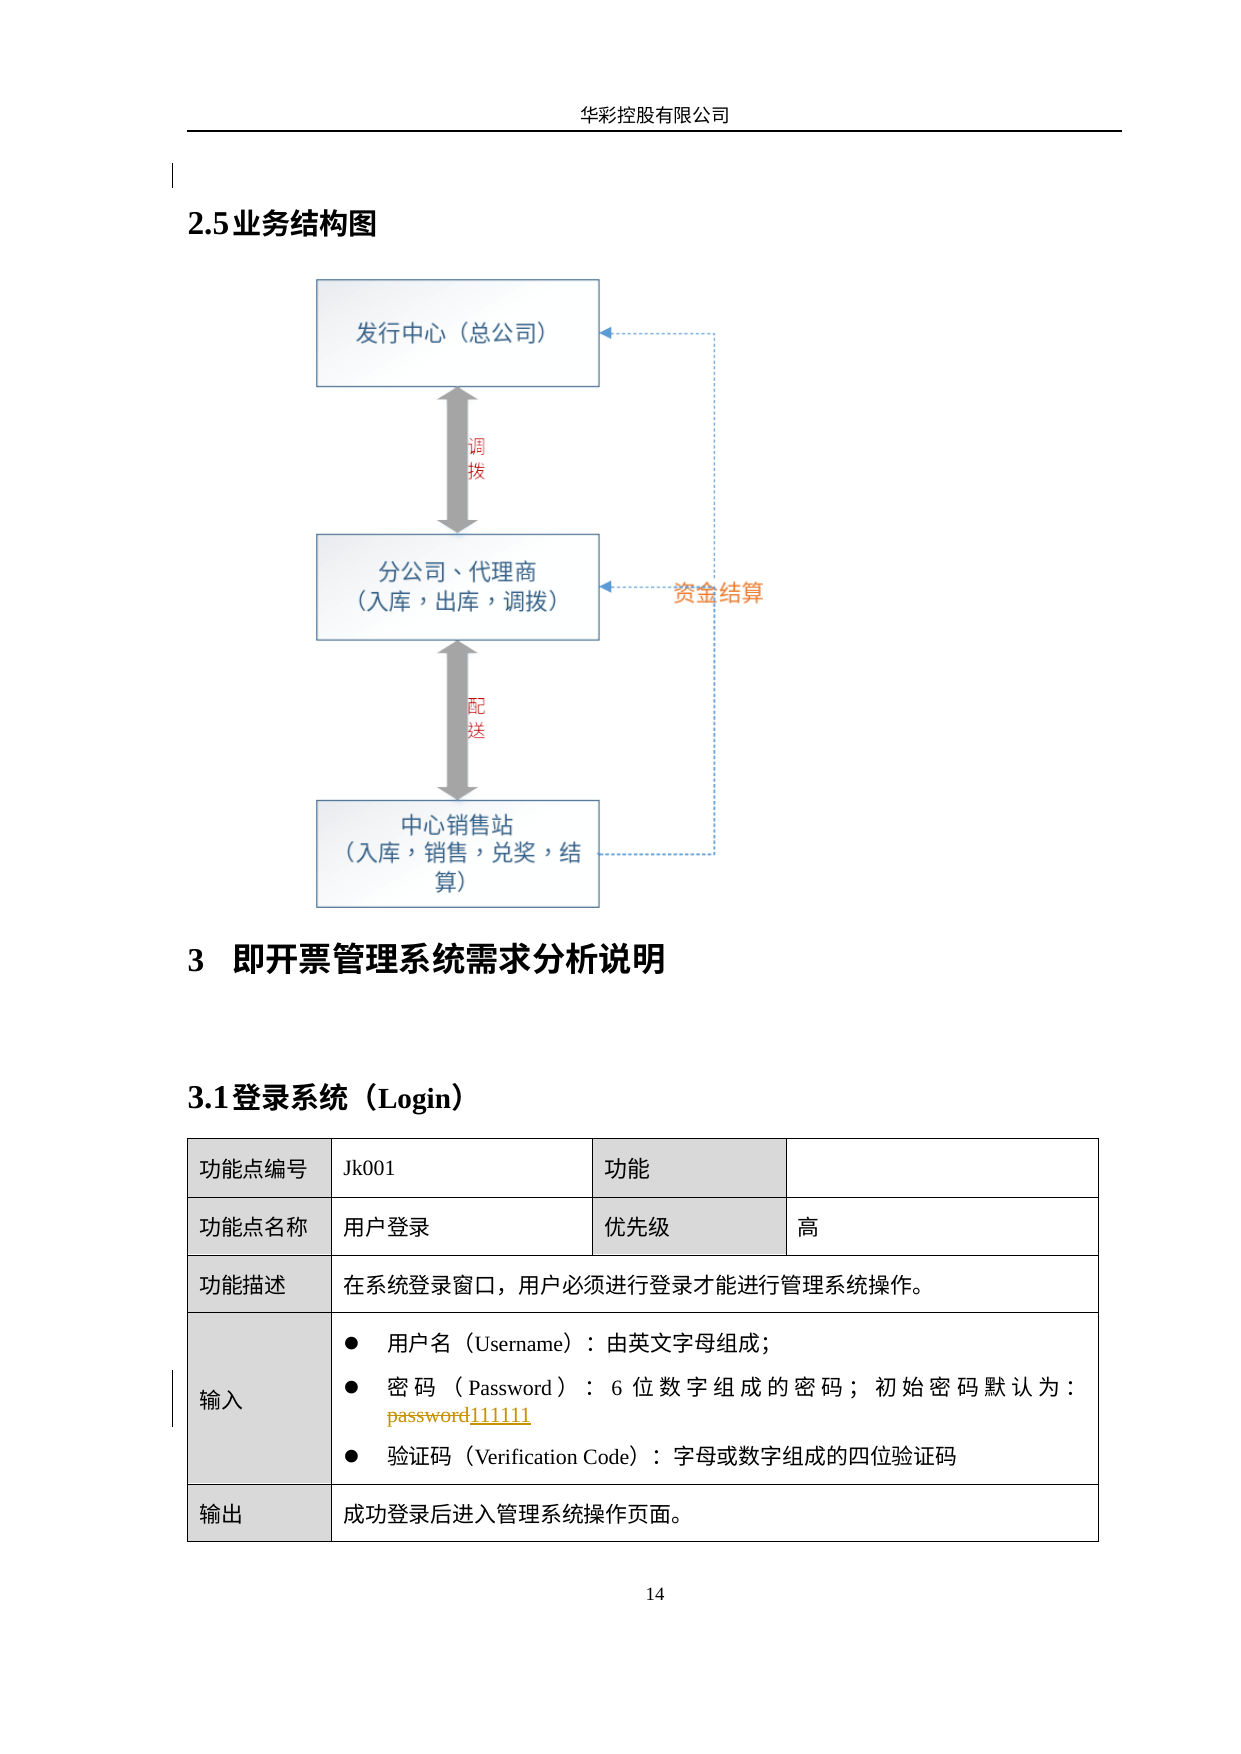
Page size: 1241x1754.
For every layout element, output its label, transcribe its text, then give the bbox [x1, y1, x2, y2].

table_header 功能点编号 [188, 1139, 331, 1197]
subtitle 即开票管理系统需求分析说明 [187, 933, 1122, 981]
table_cell 功能描述 [188, 1256, 331, 1312]
table_cell 输入 [188, 1313, 331, 1483]
table_cell 成功登录后进入管理系统操作页面。 [332, 1485, 1098, 1541]
table_header 功能 [593, 1139, 786, 1197]
table_cell 用户登录 [332, 1198, 592, 1254]
table_header [787, 1139, 1098, 1197]
table_cell 用户名（Username）：由英文字母组成； 密码（Password）：6位数字组成的密码；初始密码默认为： 验证码（Verification Code）：字母或数字组成的四位验证码 [332, 1313, 1098, 1483]
table_cell 输出 [188, 1485, 331, 1541]
table_header Jk001 [332, 1139, 592, 1197]
table_cell 优先级 [593, 1198, 786, 1254]
table_cell 在系统登录窗口，用户必须进行登录才能进行管理系统操作。 [332, 1256, 1098, 1312]
subtitle 业务结构图 [187, 200, 1122, 242]
table_cell 功能点名称 [188, 1198, 331, 1254]
subtitle 登录系统（Login） [187, 1074, 1122, 1116]
table_cell 高 [787, 1198, 1098, 1254]
